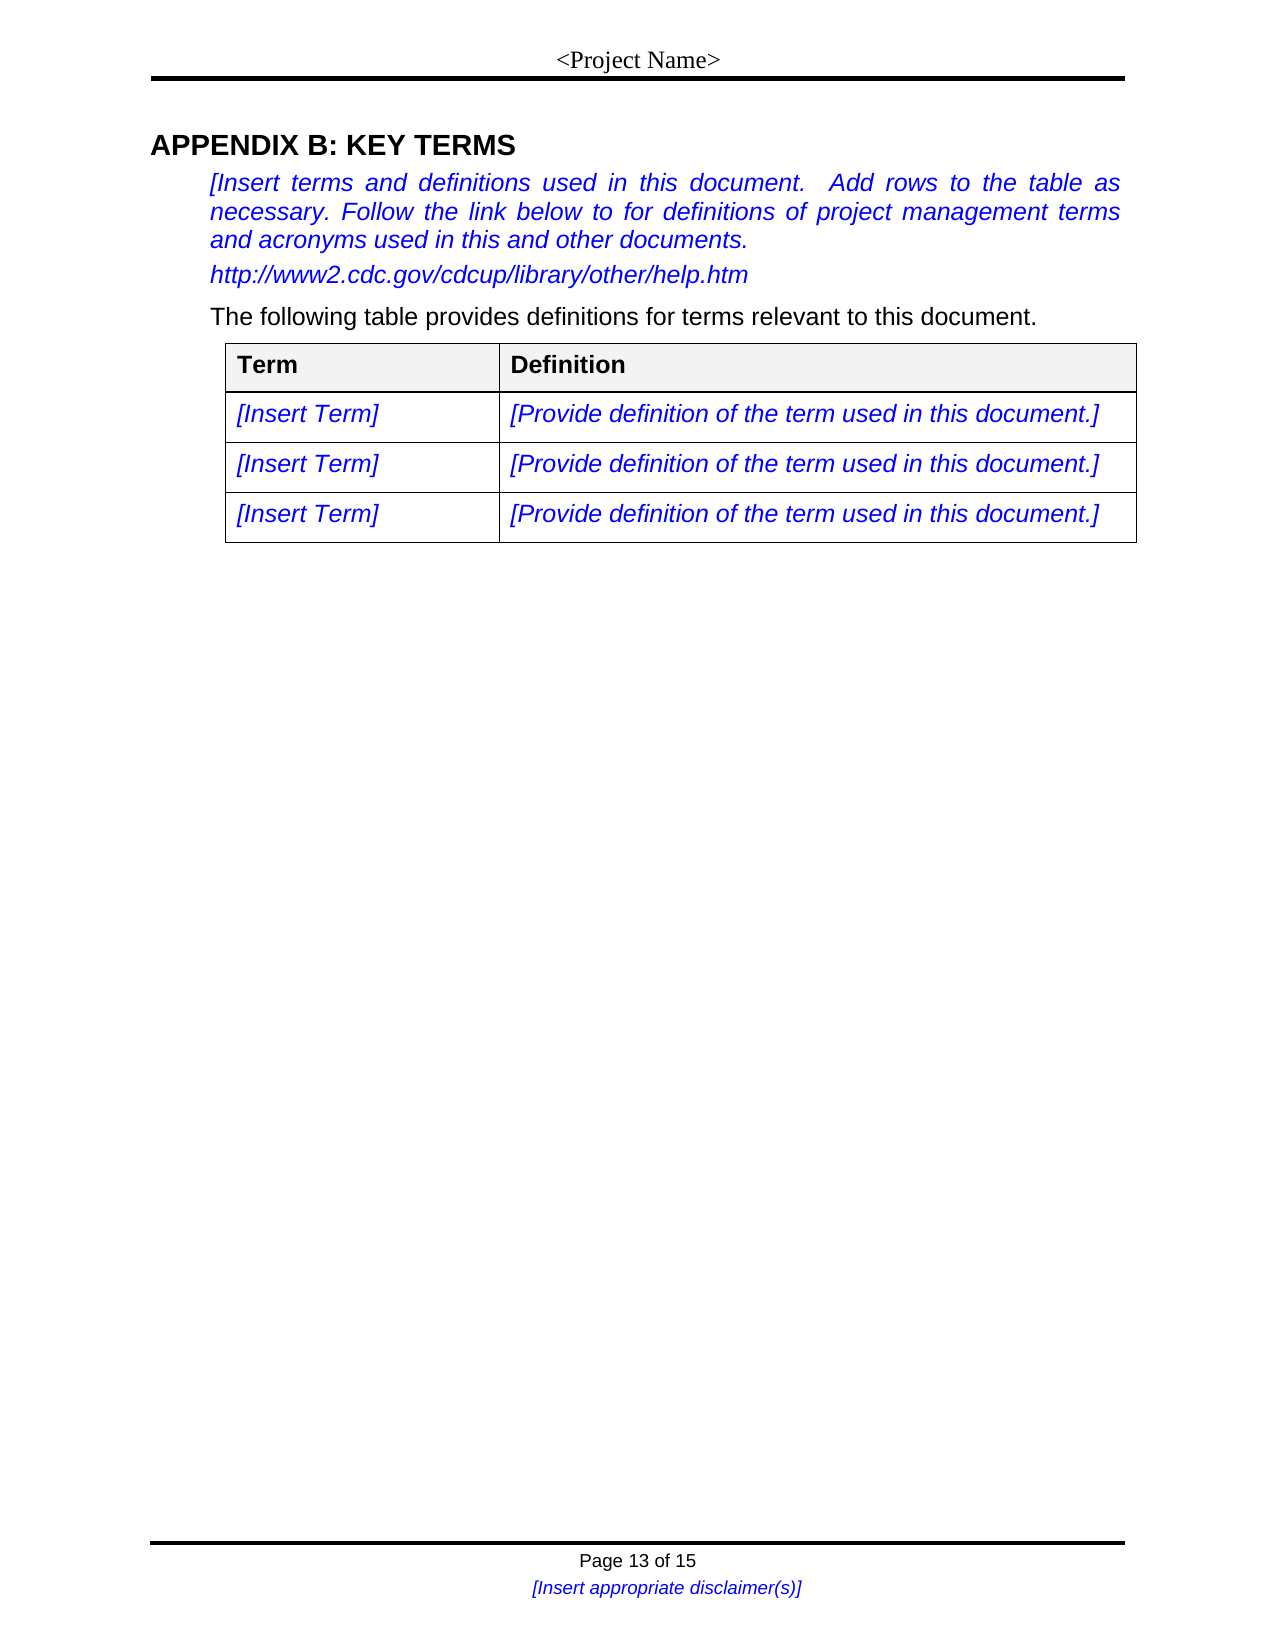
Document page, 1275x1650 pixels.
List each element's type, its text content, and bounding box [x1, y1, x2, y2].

table_cell [Insert Term] [226, 493, 499, 542]
text APPENDIX B: KEY TERMS [150, 128, 1125, 162]
table_cell [Insert Term] [226, 443, 499, 492]
table_cell [Provide definition of the term used in this document.] [500, 443, 1136, 492]
text http://www2.cdc.gov/cdcup/library/other/help.htm [210, 260, 1125, 289]
text [Insert terms and definitions used in this document. Add rows to the table as necessary. Follow the link below to for definitions of project management terms and acronyms used in this and other documents. [210, 168, 1125, 254]
table_header Term [226, 344, 499, 391]
table_header Definition [500, 344, 1136, 391]
table_cell [Insert Term] [226, 393, 499, 442]
table_cell [Provide definition of the term used in this document.] [500, 493, 1136, 542]
text The following table provides definitions for terms relevant to this document. [210, 302, 1125, 330]
table_cell [Provide definition of the term used in this document.] [500, 393, 1136, 442]
